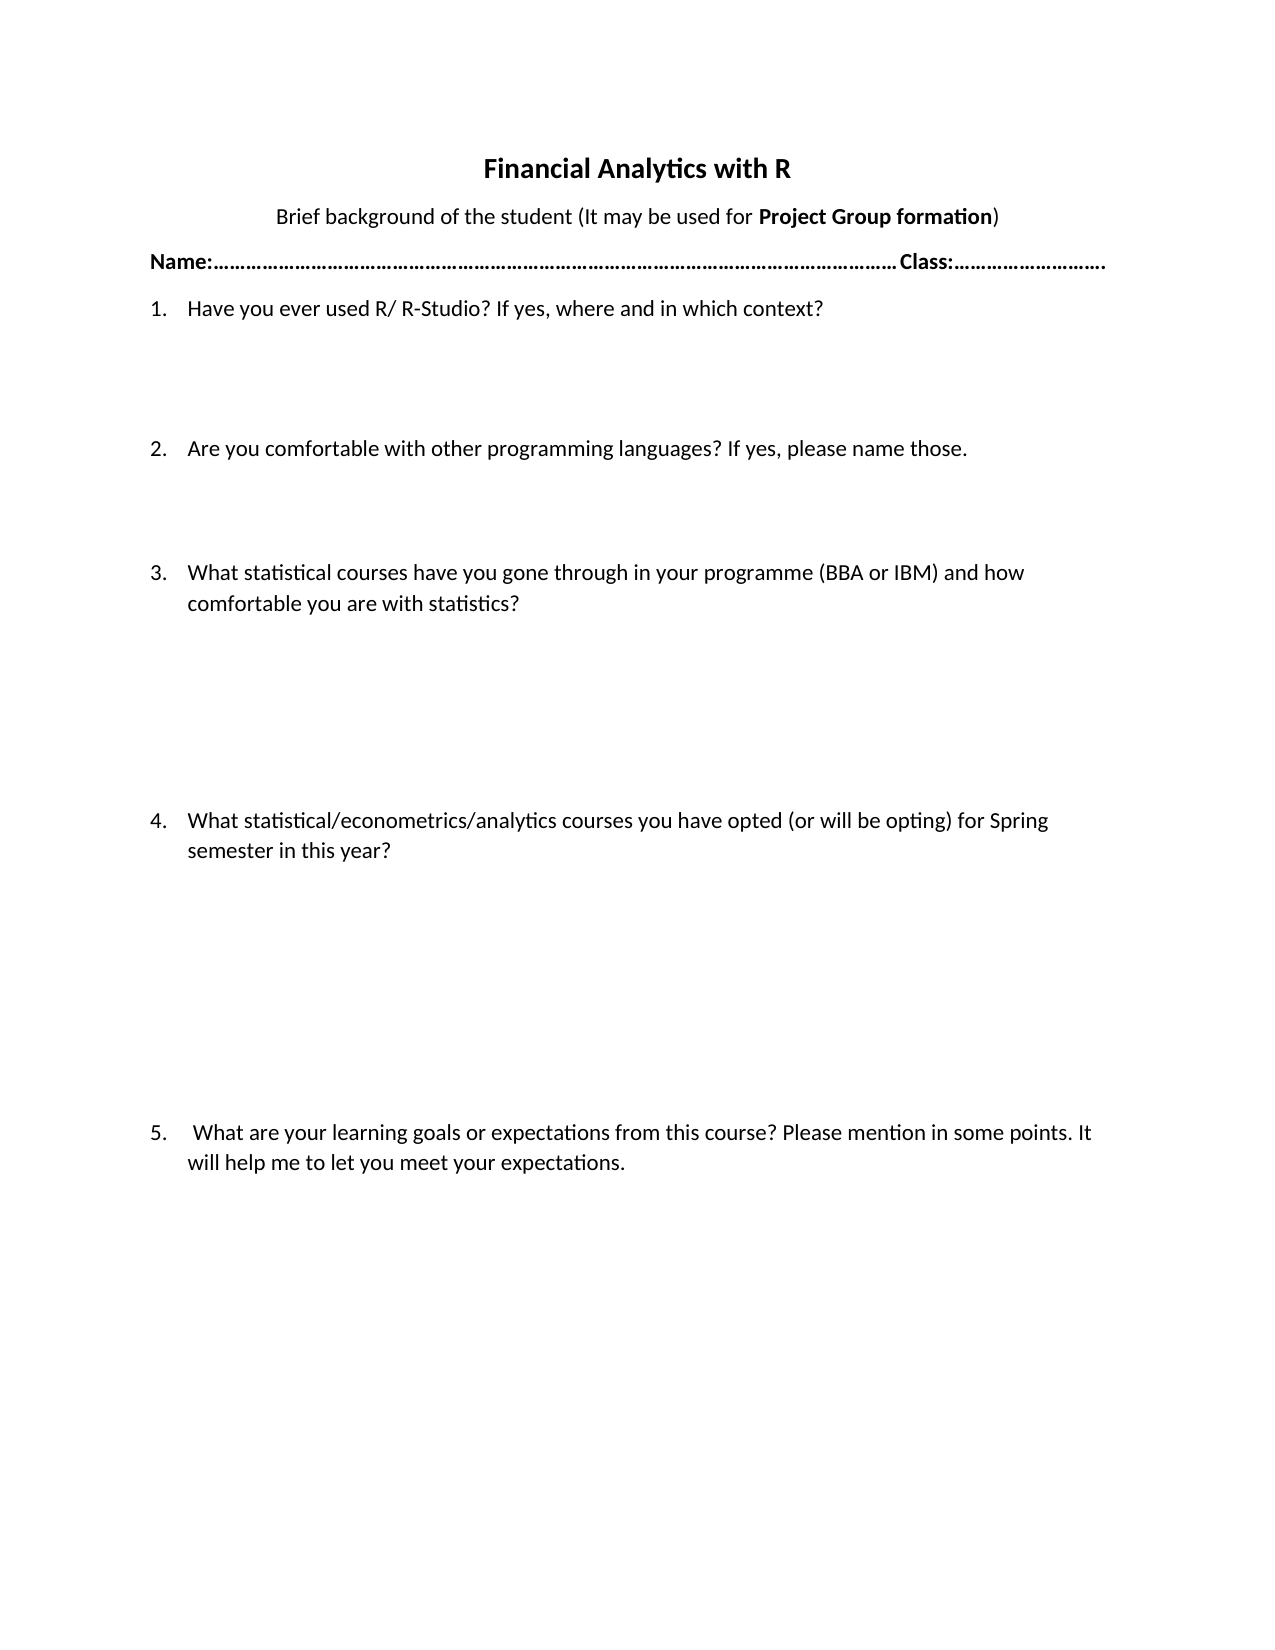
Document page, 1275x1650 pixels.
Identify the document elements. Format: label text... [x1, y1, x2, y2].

text Financial Analytics with R [150, 150, 1125, 186]
text Brief background of the student (It may be used for Project Group formation) [150, 202, 1125, 230]
list What statistical/econometrics/analytics courses you have opted (or will be opting) for Spring semester in this year? [150, 806, 1125, 864]
list What statistical courses have you gone through in your programme (BBA or IBM) and how comfortable you are with statistics? [150, 558, 1125, 617]
text Name:……………………………………………………………………………………………………………… Class:………………………. [150, 247, 1125, 275]
list Have you ever used R/ R-Studio? If yes, where and in which context? [150, 294, 1125, 322]
list What are your learning goals or expectations from this course? Please mention in some points. It will help me to let you meet your expectations. [150, 1118, 1125, 1176]
list Are you comfortable with other programming languages? If yes, please name those. [150, 434, 1125, 462]
